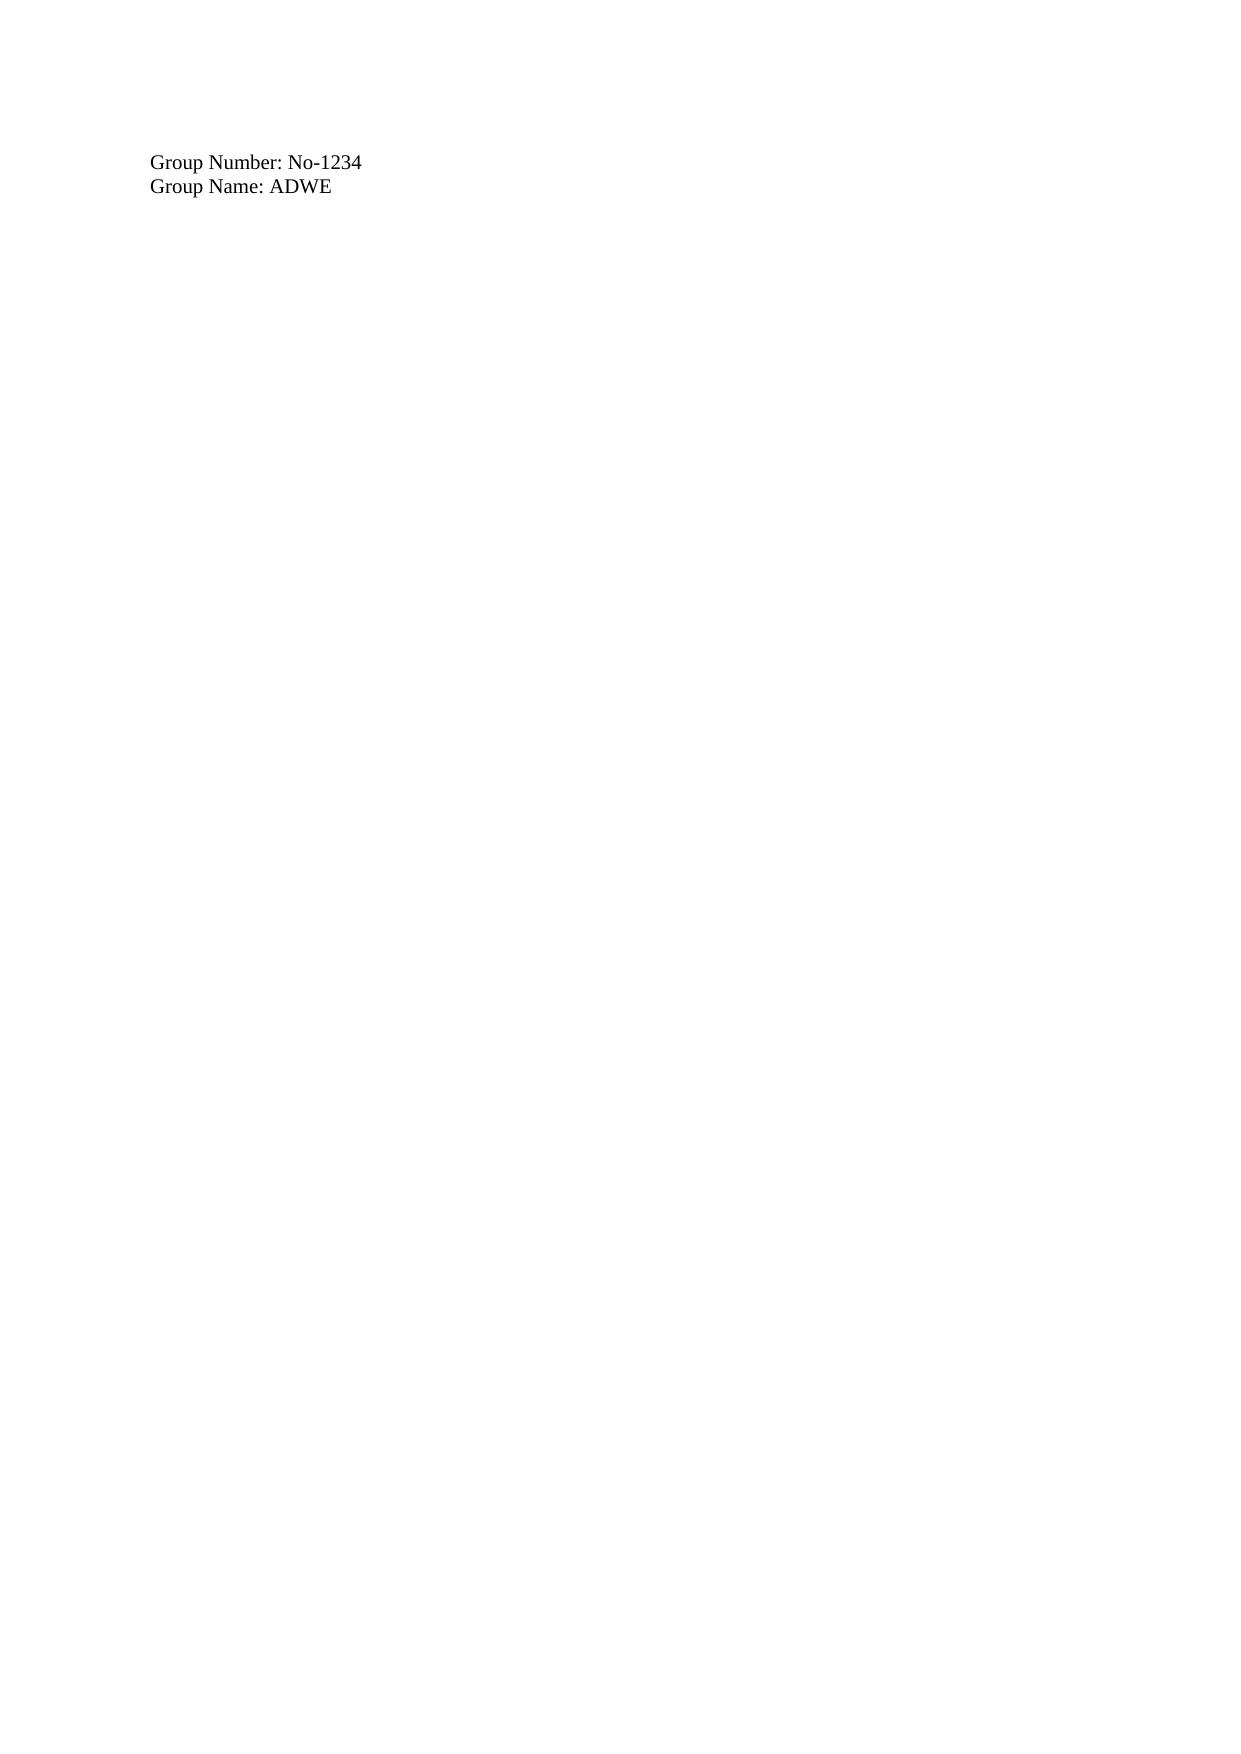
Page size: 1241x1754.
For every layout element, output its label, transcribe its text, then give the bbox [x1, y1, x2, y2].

text Group Number: No-1234 [150, 150, 1090, 174]
text Group Name: ADWE [150, 174, 1090, 198]
